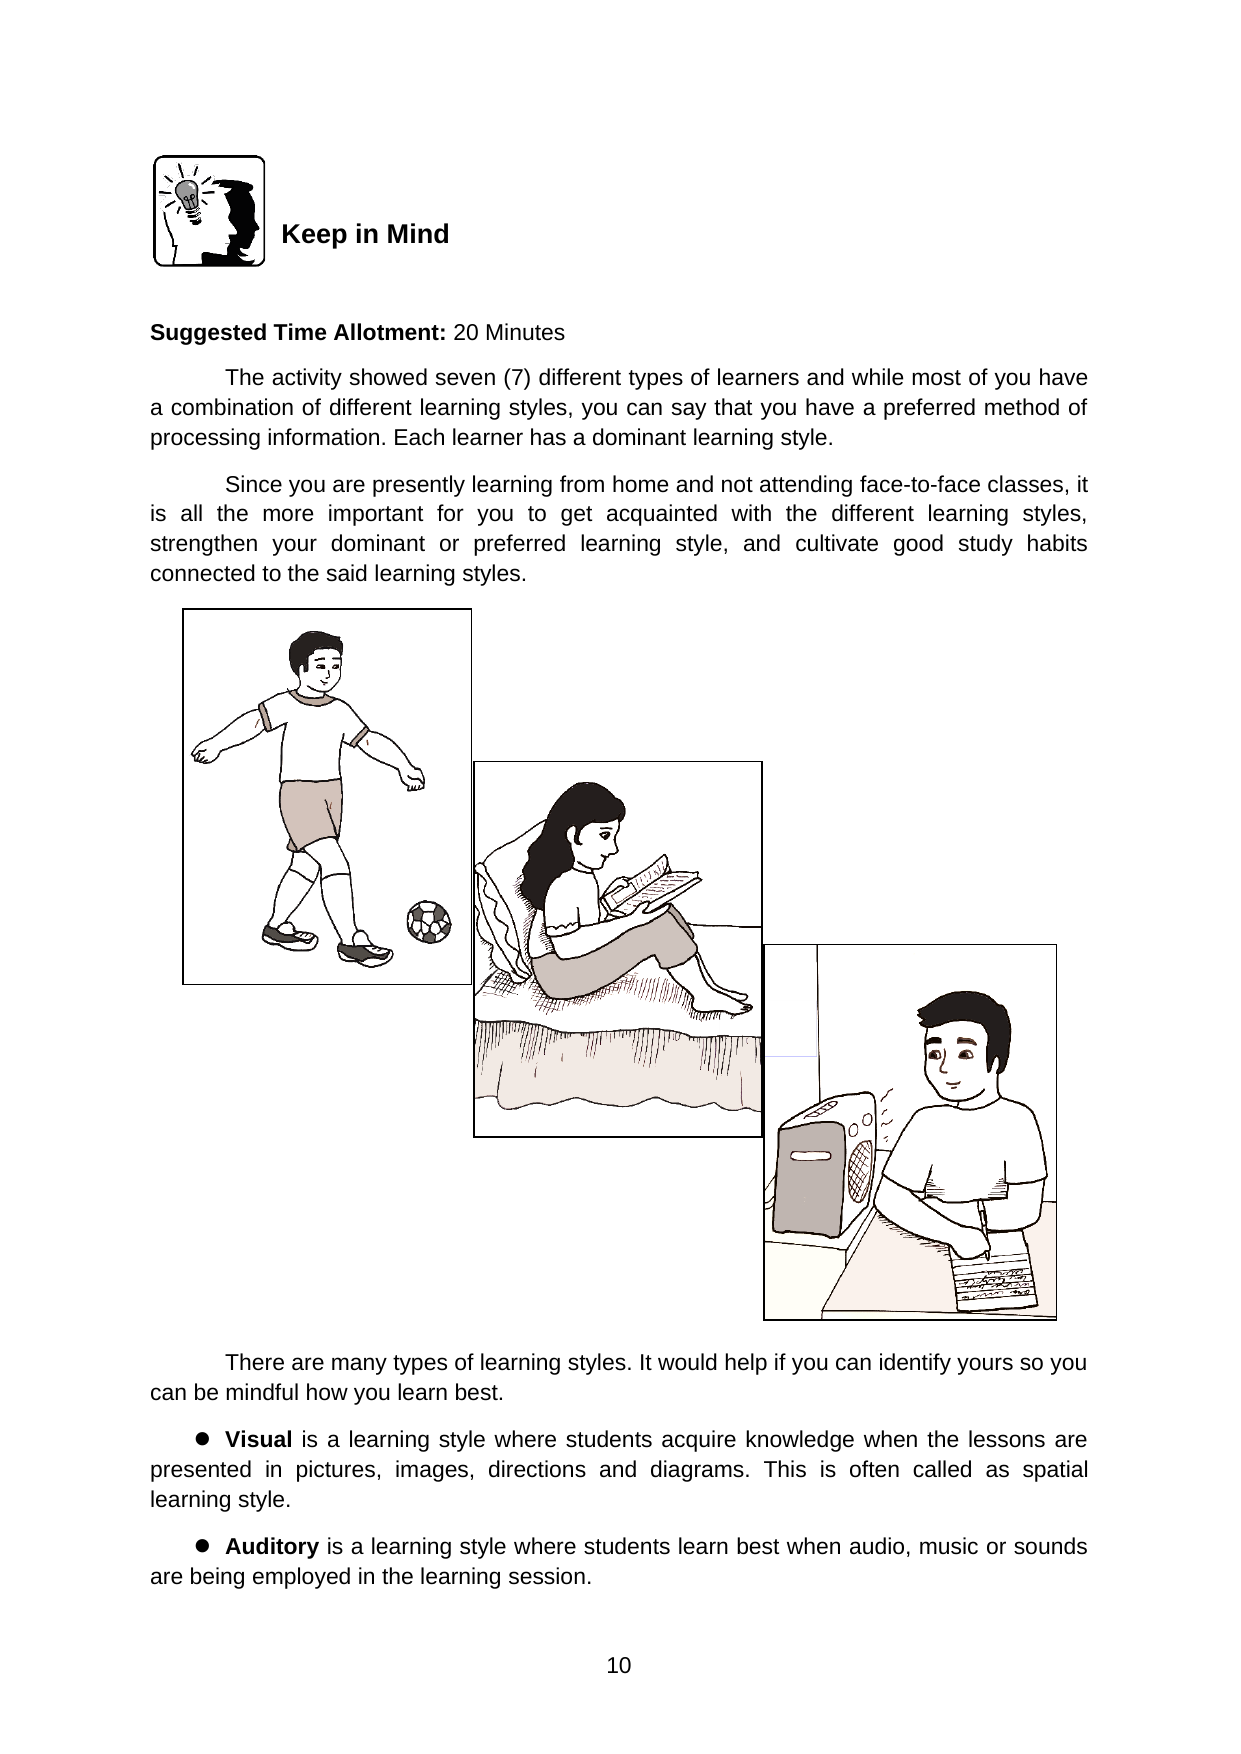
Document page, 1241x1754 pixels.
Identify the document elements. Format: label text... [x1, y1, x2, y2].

picture [184, 610, 471, 984]
text There are many types of learning styles. It would help if you can identify yours so you can be mindful how you learn best. [150, 1349, 1088, 1406]
list Auditory is a learning style where students learn best when audio, music or sounds are being employed in the learning session. [150, 1533, 1088, 1589]
text Since you are presently learning from home and not attending face-to-face classes, it is all the more important for you to get acquainted with the different learning styles, strengthen your dominant or preferred learning style, and cultivate good study habits connected to the said learning styles. [150, 471, 1089, 586]
picture [765, 945, 1056, 1319]
text The activity showed seven (7) different types of learners and while most of you have a combination of different learning styles, you can say that you have a preferred method of processing information. Each learner has a dominant learning style. [150, 363, 1089, 450]
picture [475, 762, 761, 1136]
text Keep in Mind [281, 218, 1182, 250]
list Visual is a learning style where students acquire knowledge when the lessons are presented in pictures, images, directions and diagrams. This is often called as spatial learning style. [150, 1426, 1088, 1512]
text Suggested Time Allotment: 20 Minutes [150, 318, 1182, 345]
picture [152, 154, 266, 267]
